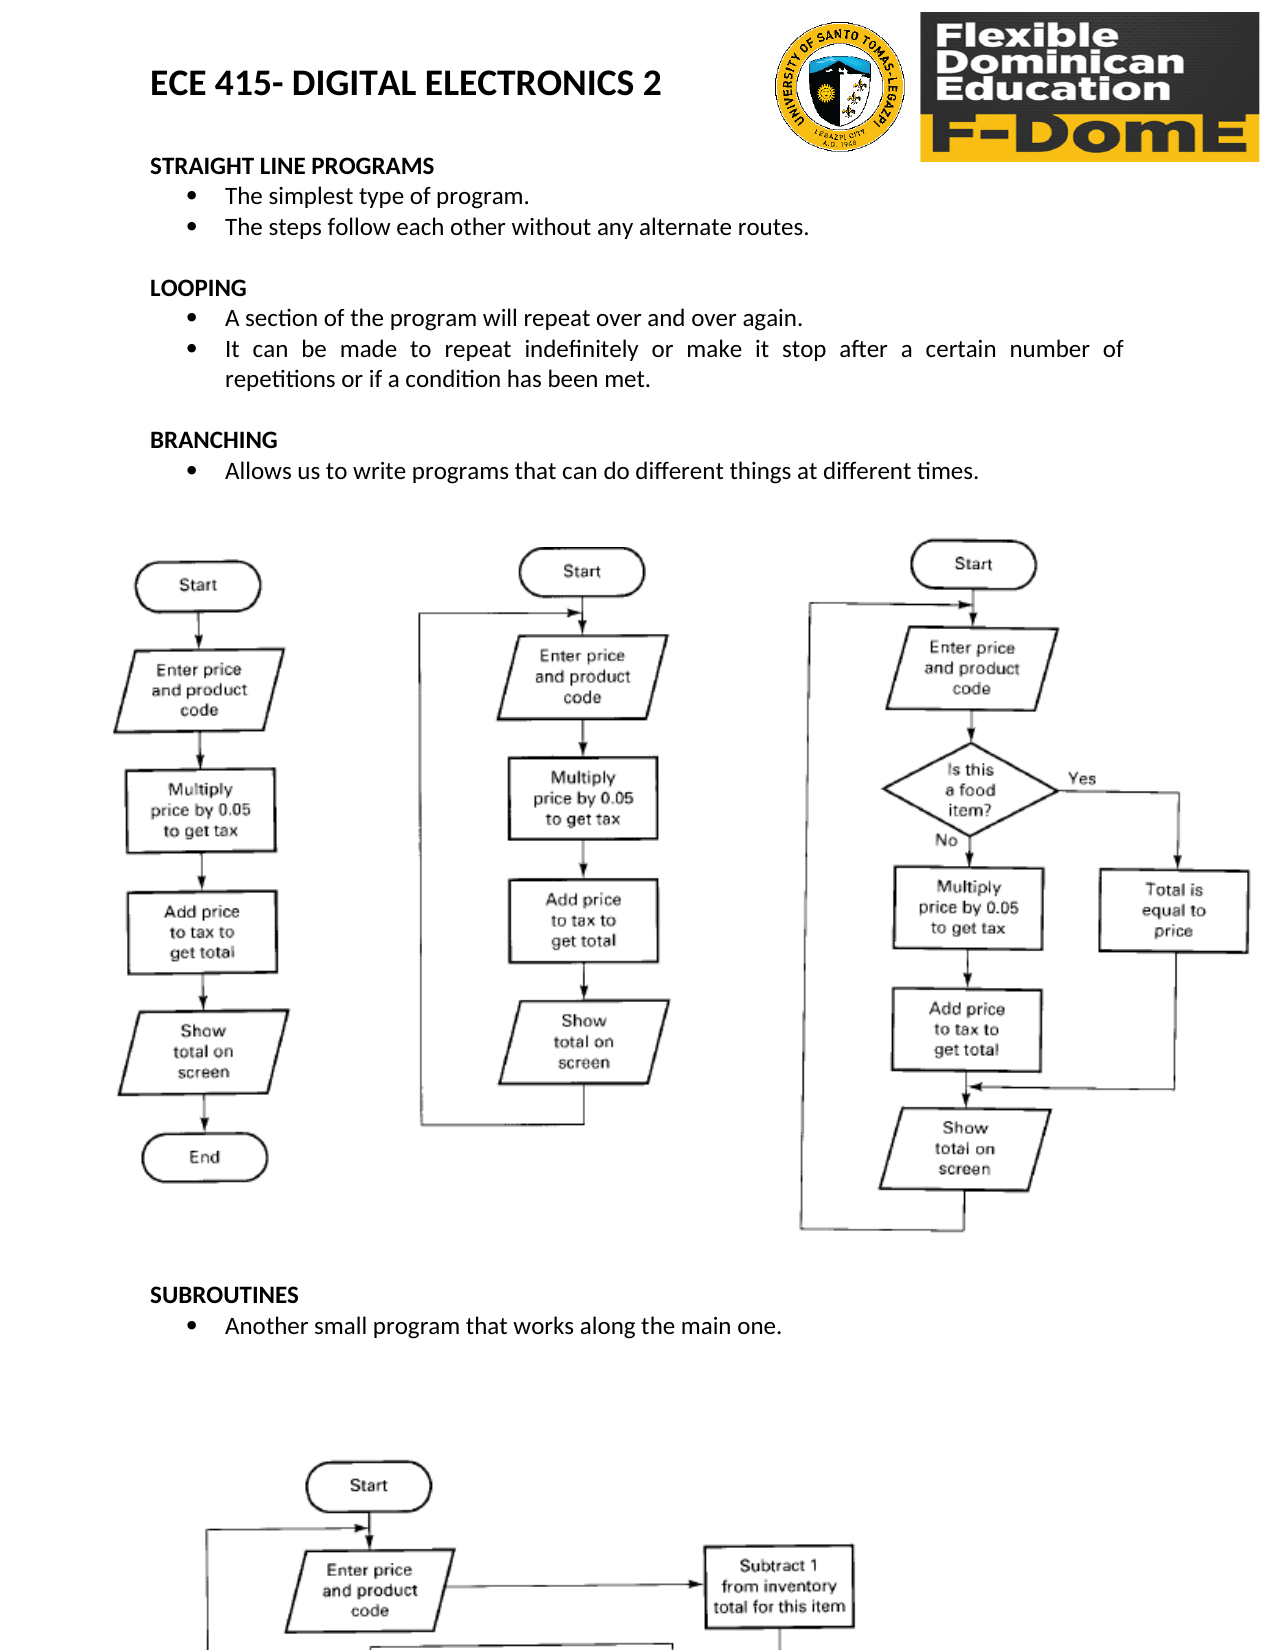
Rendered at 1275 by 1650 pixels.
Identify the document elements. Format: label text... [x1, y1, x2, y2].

list Another small program that works along the main one. [187, 1310, 1125, 1340]
list The steps follow each other without any alternate routes. [187, 211, 1125, 242]
text BRANCHING [150, 425, 1125, 455]
list It can be made to repeat indefinitely or make it stop after a certain number of repetitions or if a condition has been met. [187, 333, 1125, 394]
list Allows us to write programs that can do different things at different times. [187, 455, 1125, 486]
picture [920, 12, 1260, 162]
picture [190, 1454, 1068, 1650]
list A section of the program will repeat over and over again. [187, 303, 1125, 333]
text SUBROUTINES [150, 1279, 1125, 1310]
picture [90, 547, 316, 1198]
picture [787, 518, 1257, 1245]
list The simplest type of program. [187, 181, 1125, 211]
picture [764, 12, 914, 150]
picture [400, 547, 679, 1138]
text STRAIGHT LINE PROGRAMS [150, 150, 1125, 181]
text LOOPING [150, 272, 1125, 303]
